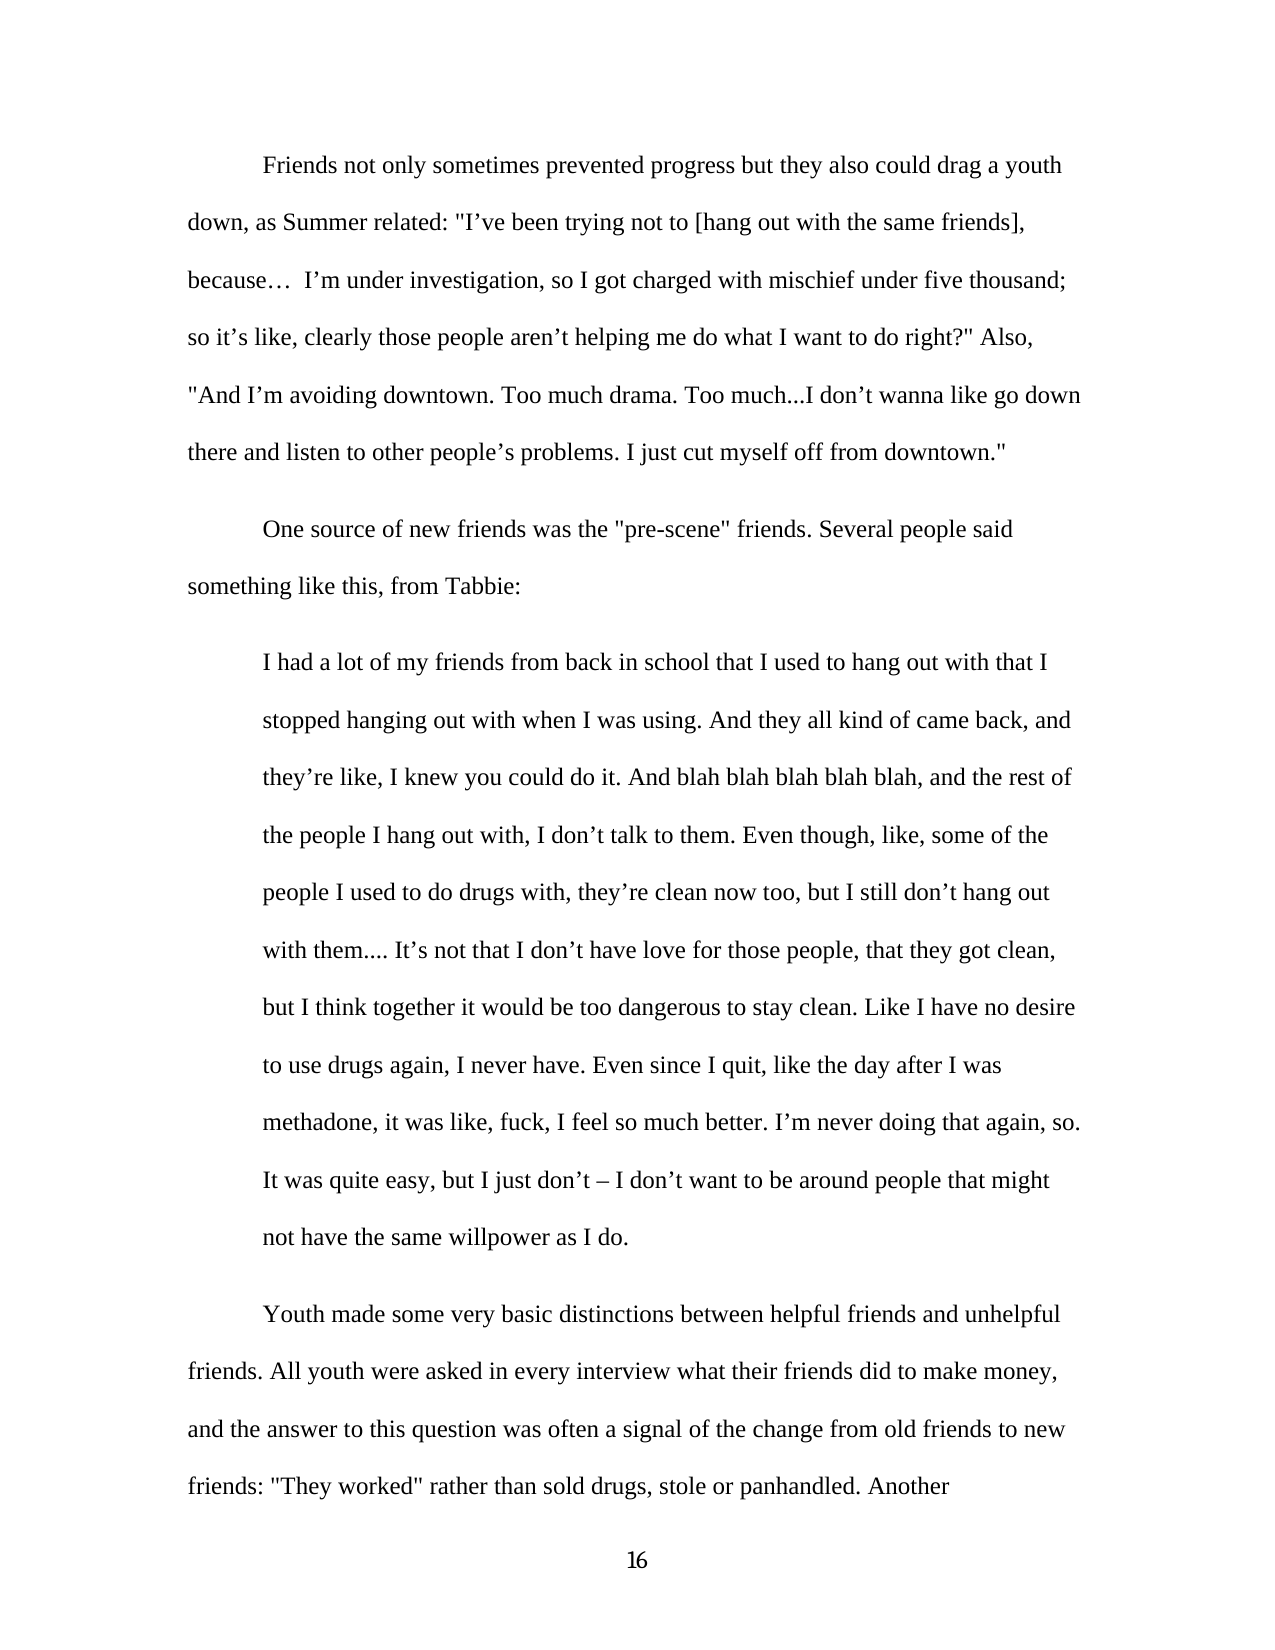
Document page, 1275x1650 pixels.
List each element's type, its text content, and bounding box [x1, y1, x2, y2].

text I had a lot of my friends from back in school that I used to hang out with that I stopped hanging out with when I was using. And they all kind of came back, and they’re like, I knew you could do it. And blah blah blah blah blah, and the rest of the people I hang out with, I don’t talk to them. Even though, like, some of the people I used to do drugs with, they’re clean now too, but I still don’t hang out with them.... It’s not that I don’t have love for those people, that they got clean, but I think together it would be too dangerous to stay clean. Like I have no desire to use drugs again, I never have. Even since I quit, like the day after I was methadone, it was like, fuck, I feel so much better. I’m never doing that again, so. It was quite easy, but I just don’t – I don’t want to be around people that might not have the same willpower as I do. [262, 647, 1087, 1251]
text Friends not only sometimes prevented progress but they also could drag a youth down, as Summer related: "I’ve been trying not to [hang out with the same friends], because… I’m under investigation, so I got charged with mischief under five thousand; so it’s like, clearly those people aren’t helping me do what I want to do right?" Also, "And I’m avoiding downtown. Too much drama. Too much...I don’t wanna like go down there and listen to other people’s problems. I just cut myself off from downtown." [187, 150, 1087, 466]
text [187, 1299, 1087, 1500]
text One source of new friends was the "pre-scene" friends. Several people said something like this, from Tabbie: [187, 514, 1087, 600]
